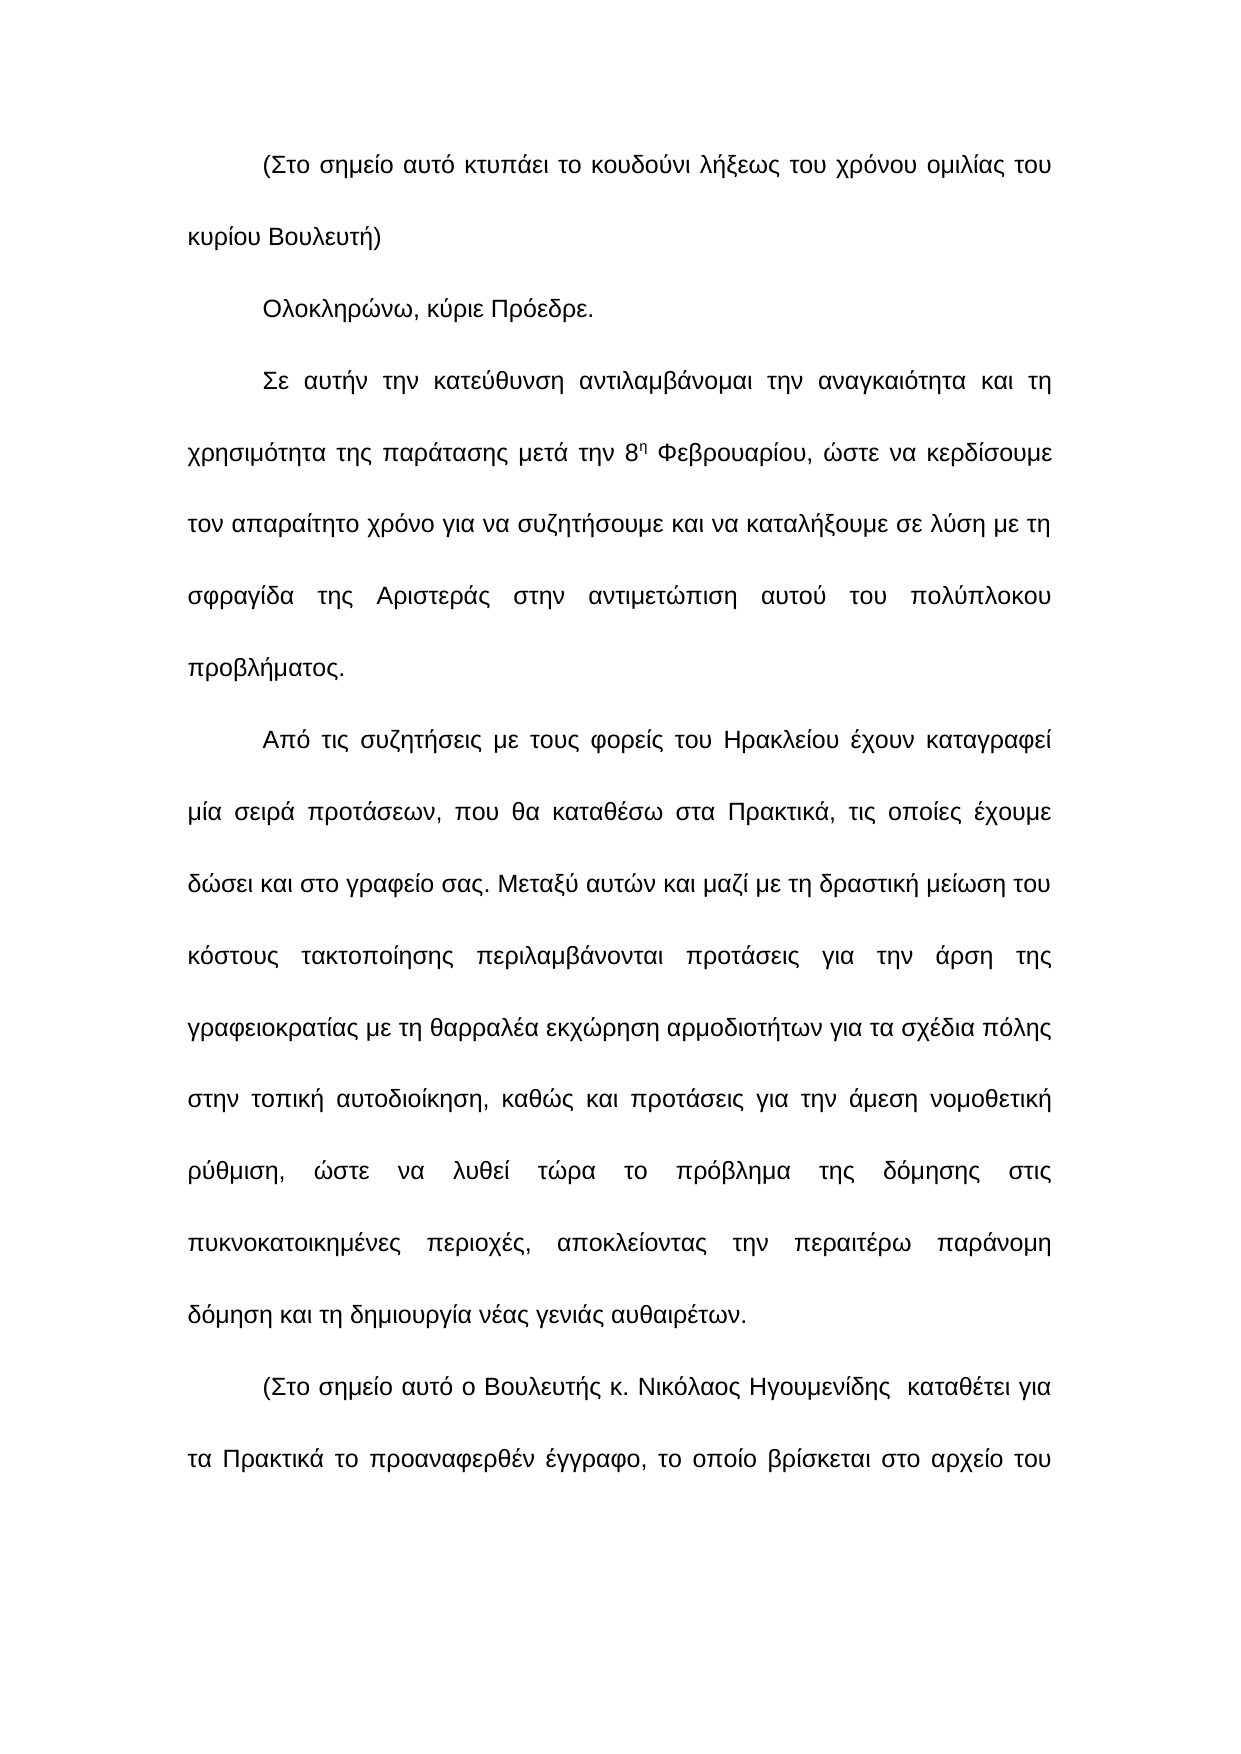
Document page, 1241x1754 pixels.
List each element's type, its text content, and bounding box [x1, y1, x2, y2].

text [187, 1372, 1053, 1472]
text (Στο σημείο αυτό κτυπάει το κουδούνι λήξεως του χρόνου ομιλίας του κυρίου Βουλευτή) [187, 150, 1053, 251]
text Από τις συζητήσεις με τους φορείς του Ηρακλείου έχουν καταγραφεί μία σειρά προτάσεων, που θα καταθέσω στα Πρακτικά, τις οποίες έχουμε δώσει και στο γραφείο σας. Μεταξύ αυτών και μαζί με τη δραστική μείωση του κόστους τακτοποίησης περιλαμβάνονται προτάσεις για την άρση της γραφειοκρατίας με τη θαρραλέα εκχώρηση αρμοδιοτήτων για τα σχέδια πόλης στην τοπική αυτοδιοίκηση, καθώς και προτάσεις για την άμεση νομοθετική ρύθμιση, ώστε να λυθεί τώρα το πρόβλημα της δόμησης στις πυκνοκατοικημένες περιοχές, αποκλείοντας την περαιτέρω παράνομη δόμηση και τη δημιουργία νέας γενιάς αυθαιρέτων. [187, 725, 1053, 1329]
text Σε αυτήν την κατεύθυνση αντιλαμβάνομαι την αναγκαιότητα και τη χρησιμότητα της παράτασης μετά την 8η Φεβρουαρίου, ώστε να κερδίσουμε τον απαραίτητο χρόνο για να συζητήσουμε και να καταλήξουμε σε λύση με τη σφραγίδα της Αριστεράς στην αντιμετώπιση αυτού του πολύπλοκου προβλήματος. [187, 366, 1053, 682]
text Ολοκληρώνω, κύριε Πρόεδρε. [187, 294, 1053, 322]
